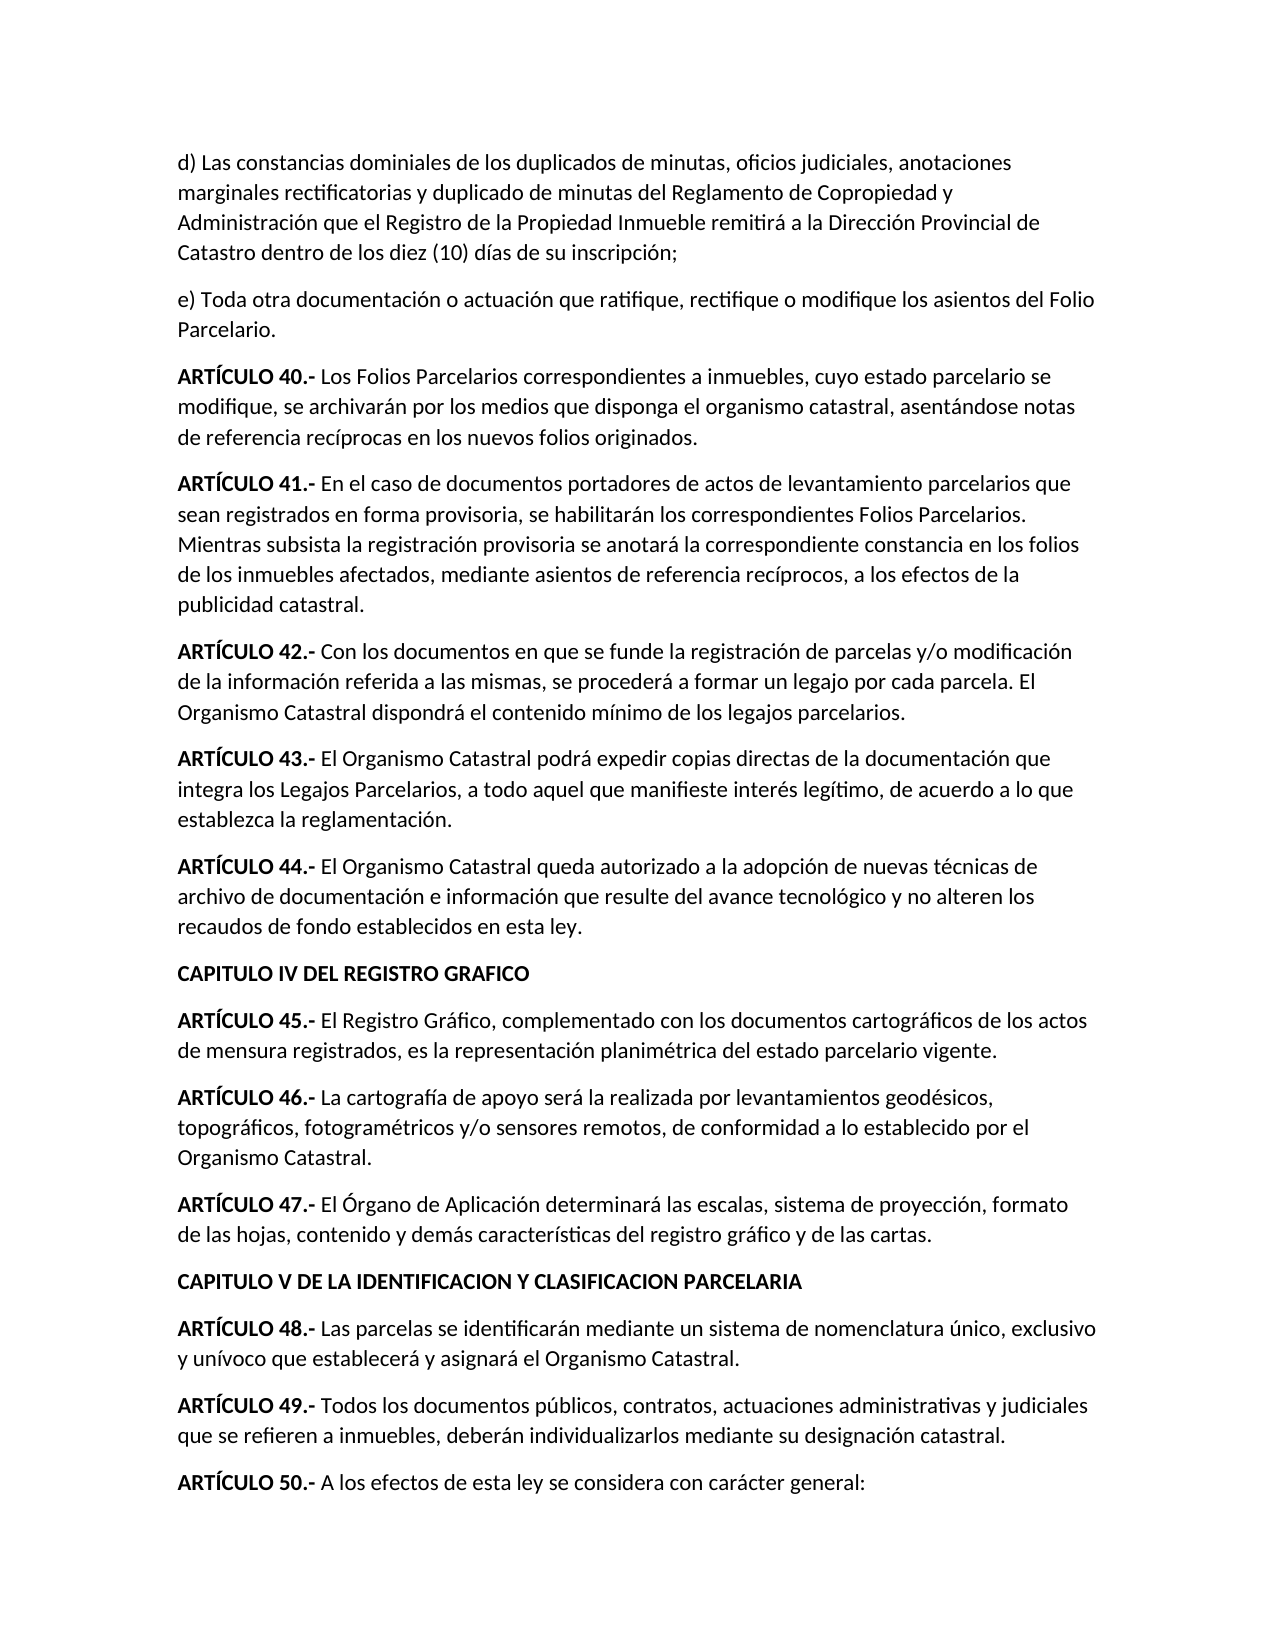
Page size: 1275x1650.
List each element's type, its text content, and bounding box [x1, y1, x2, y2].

text ARTÍCULO 47.- El Órgano de Aplicación determinará las escalas, sistema de proyección, formato de las hojas, contenido y demás características del registro gráfico y de las cartas. [177, 1190, 1098, 1248]
text ARTÍCULO 41.- En el caso de documentos portadores de actos de levantamiento parcelarios que sean registrados en forma provisoria, se habilitarán los correspondientes Folios Parcelarios. Mientras subsista la registración provisoria se anotará la correspondiente constancia en los folios de los inmuebles afectados, mediante asientos de referencia recíprocos, a los efectos de la publicidad catastral. [177, 469, 1098, 618]
text ARTÍCULO 40.- Los Folios Parcelarios correspondientes a inmuebles, cuyo estado parcelario se modifique, se archivarán por los medios que disponga el organismo catastral, asentándose notas de referencia recíprocas en los nuevos folios originados. [177, 362, 1098, 451]
text d) Las constancias dominiales de los duplicados de minutas, oficios judiciales, anotaciones marginales rectificatorias y duplicado de minutas del Reglamento de Copropiedad y Administración que el Registro de la Propiedad Inmueble remitirá a la Dirección Provincial de Catastro dentro de los diez (10) días de su inscripción; [177, 148, 1098, 266]
text ARTÍCULO 50.- A los efectos de esta ley se considera con carácter general: [177, 1468, 1098, 1496]
text ARTÍCULO 46.- La cartografía de apoyo será la realizada por levantamientos geodésicos, topográficos, fotogramétricos y/o sensores remotos, de conformidad a lo establecido por el Organismo Catastral. [177, 1083, 1098, 1171]
text CAPITULO V DE LA IDENTIFICACION Y CLASIFICACION PARCELARIA [177, 1267, 1098, 1295]
text ARTÍCULO 43.- El Organismo Catastral podrá expedir copias directas de la documentación que integra los Legajos Parcelarios, a todo aquel que manifieste interés legítimo, de acuerdo a lo que establezca la reglamentación. [177, 744, 1098, 833]
text CAPITULO IV DEL REGISTRO GRAFICO [177, 959, 1098, 987]
text e) Toda otra documentación o actuación que ratifique, rectifique o modifique los asientos del Folio Parcelario. [177, 285, 1098, 343]
text ARTÍCULO 45.- El Registro Gráfico, complementado con los documentos cartográficos de los actos de mensura registrados, es la representación planimétrica del estado parcelario vigente. [177, 1006, 1098, 1064]
text ARTÍCULO 42.- Con los documentos en que se funde la registración de parcelas y/o modificación de la información referida a las mismas, se procederá a formar un legajo por cada parcela. El Organismo Catastral dispondrá el contenido mínimo de los legajos parcelarios. [177, 637, 1098, 726]
text ARTÍCULO 49.- Todos los documentos públicos, contratos, actuaciones administrativas y judiciales que se refieren a inmuebles, deberán individualizarlos mediante su designación catastral. [177, 1391, 1098, 1449]
text ARTÍCULO 44.- El Organismo Catastral queda autorizado a la adopción de nuevas técnicas de archivo de documentación e información que resulte del avance tecnológico y no alteren los recaudos de fondo establecidos en esta ley. [177, 852, 1098, 940]
text ARTÍCULO 48.- Las parcelas se identificarán mediante un sistema de nomenclatura único, exclusivo y unívoco que establecerá y asignará el Organismo Catastral. [177, 1314, 1098, 1372]
